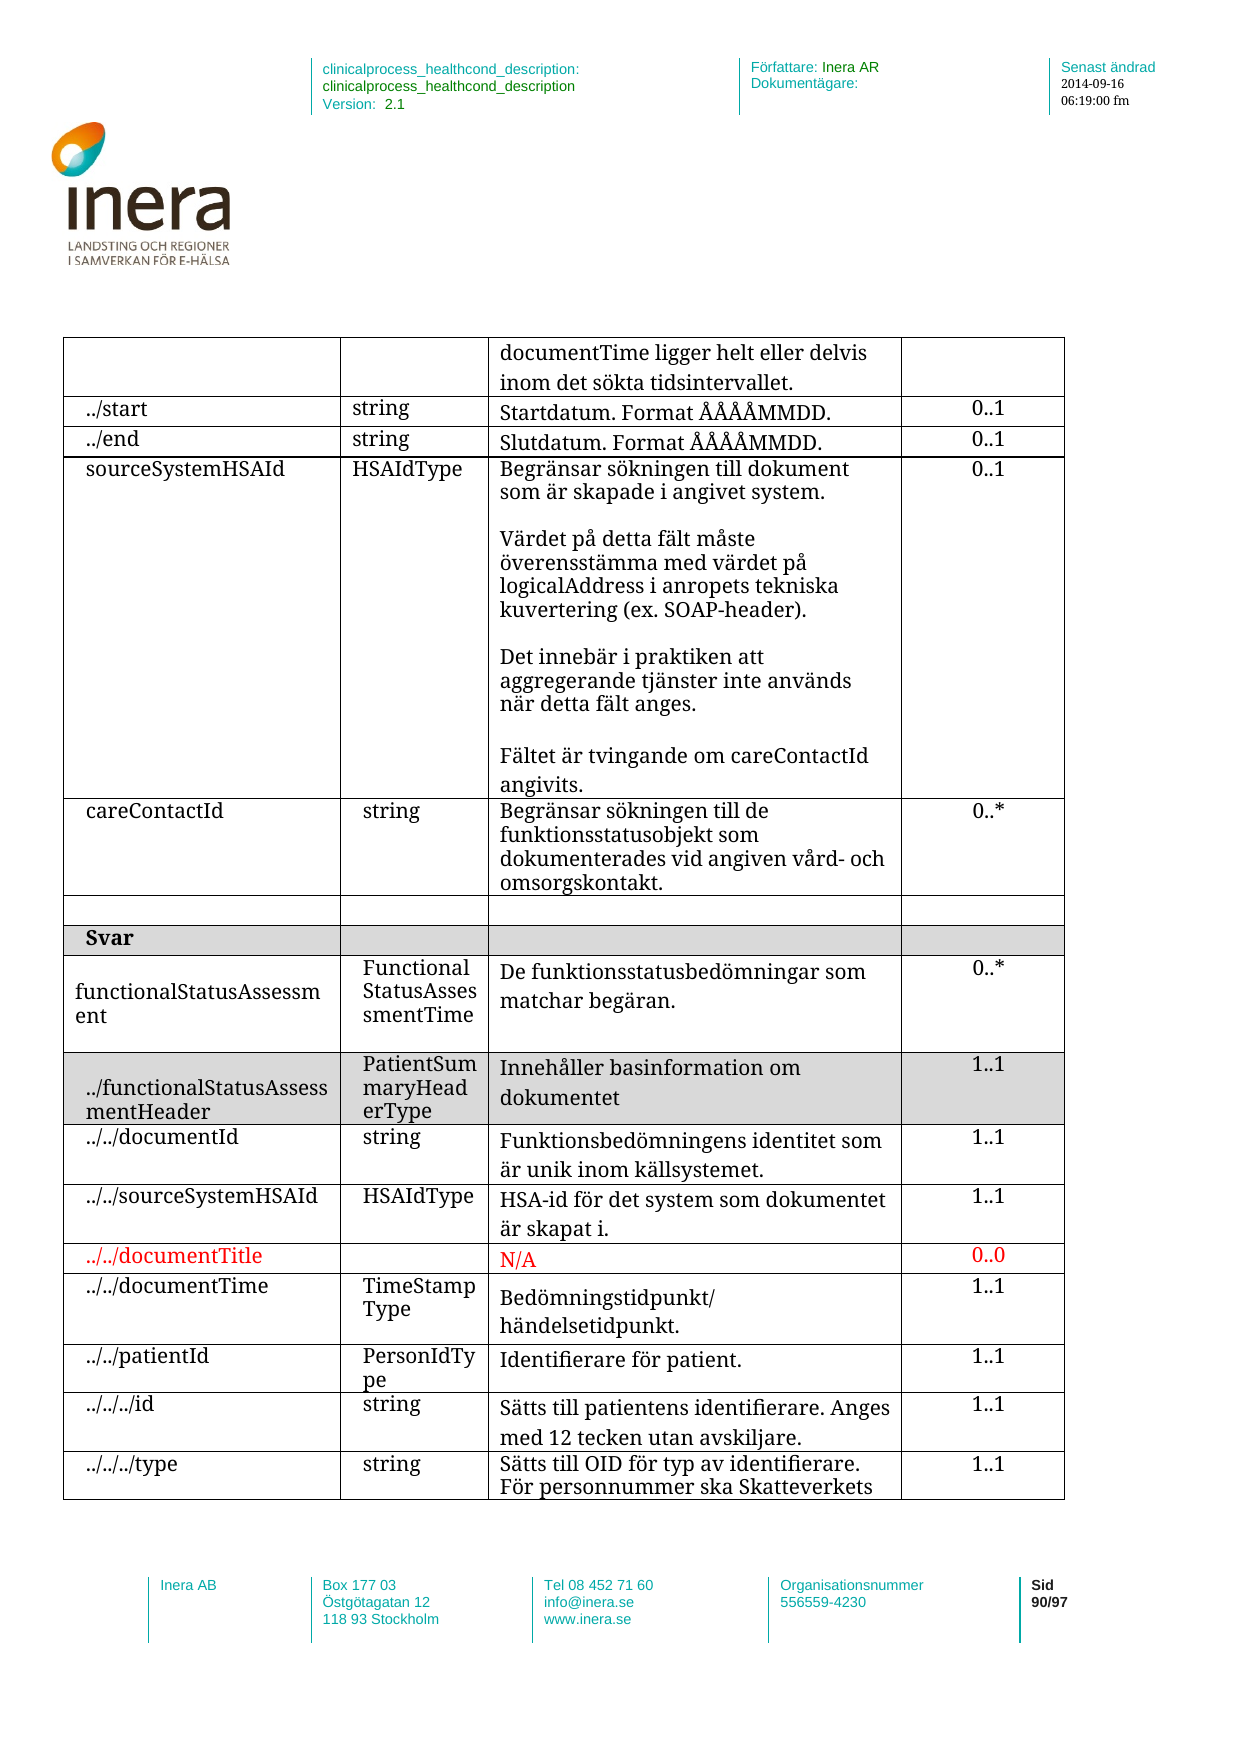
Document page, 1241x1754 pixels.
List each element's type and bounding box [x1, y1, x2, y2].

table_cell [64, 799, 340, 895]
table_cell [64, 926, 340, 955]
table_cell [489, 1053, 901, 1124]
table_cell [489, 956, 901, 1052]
picture [51, 122, 230, 265]
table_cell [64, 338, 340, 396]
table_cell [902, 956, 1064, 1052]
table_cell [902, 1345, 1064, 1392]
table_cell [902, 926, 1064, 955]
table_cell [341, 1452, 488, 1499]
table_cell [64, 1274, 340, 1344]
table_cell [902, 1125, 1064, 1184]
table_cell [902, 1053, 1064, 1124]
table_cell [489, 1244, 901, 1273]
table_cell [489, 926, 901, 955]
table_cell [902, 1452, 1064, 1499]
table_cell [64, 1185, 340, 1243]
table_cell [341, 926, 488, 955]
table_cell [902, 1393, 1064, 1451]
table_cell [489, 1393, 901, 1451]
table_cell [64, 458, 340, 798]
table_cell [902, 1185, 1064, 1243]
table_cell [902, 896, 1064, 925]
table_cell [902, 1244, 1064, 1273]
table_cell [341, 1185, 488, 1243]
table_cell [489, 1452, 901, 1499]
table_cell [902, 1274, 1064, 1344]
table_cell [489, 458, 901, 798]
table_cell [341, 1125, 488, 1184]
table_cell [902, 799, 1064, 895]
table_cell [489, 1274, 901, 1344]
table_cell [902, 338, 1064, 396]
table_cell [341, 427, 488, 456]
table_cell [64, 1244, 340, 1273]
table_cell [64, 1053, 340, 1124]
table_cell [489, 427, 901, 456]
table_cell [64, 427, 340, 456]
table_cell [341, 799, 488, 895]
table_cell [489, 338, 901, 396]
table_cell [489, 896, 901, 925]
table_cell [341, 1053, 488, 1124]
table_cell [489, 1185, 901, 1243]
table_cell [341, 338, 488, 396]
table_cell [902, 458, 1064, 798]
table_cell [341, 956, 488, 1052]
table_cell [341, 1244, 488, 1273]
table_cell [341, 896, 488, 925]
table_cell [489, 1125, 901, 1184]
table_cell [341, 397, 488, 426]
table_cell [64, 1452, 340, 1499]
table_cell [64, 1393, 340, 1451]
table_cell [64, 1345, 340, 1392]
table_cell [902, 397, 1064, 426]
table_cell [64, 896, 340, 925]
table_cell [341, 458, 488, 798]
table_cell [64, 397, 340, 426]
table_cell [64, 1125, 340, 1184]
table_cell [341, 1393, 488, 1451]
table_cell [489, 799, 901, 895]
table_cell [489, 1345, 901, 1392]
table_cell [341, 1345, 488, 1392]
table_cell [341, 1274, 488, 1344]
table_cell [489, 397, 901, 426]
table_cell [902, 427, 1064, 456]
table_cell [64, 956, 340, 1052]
